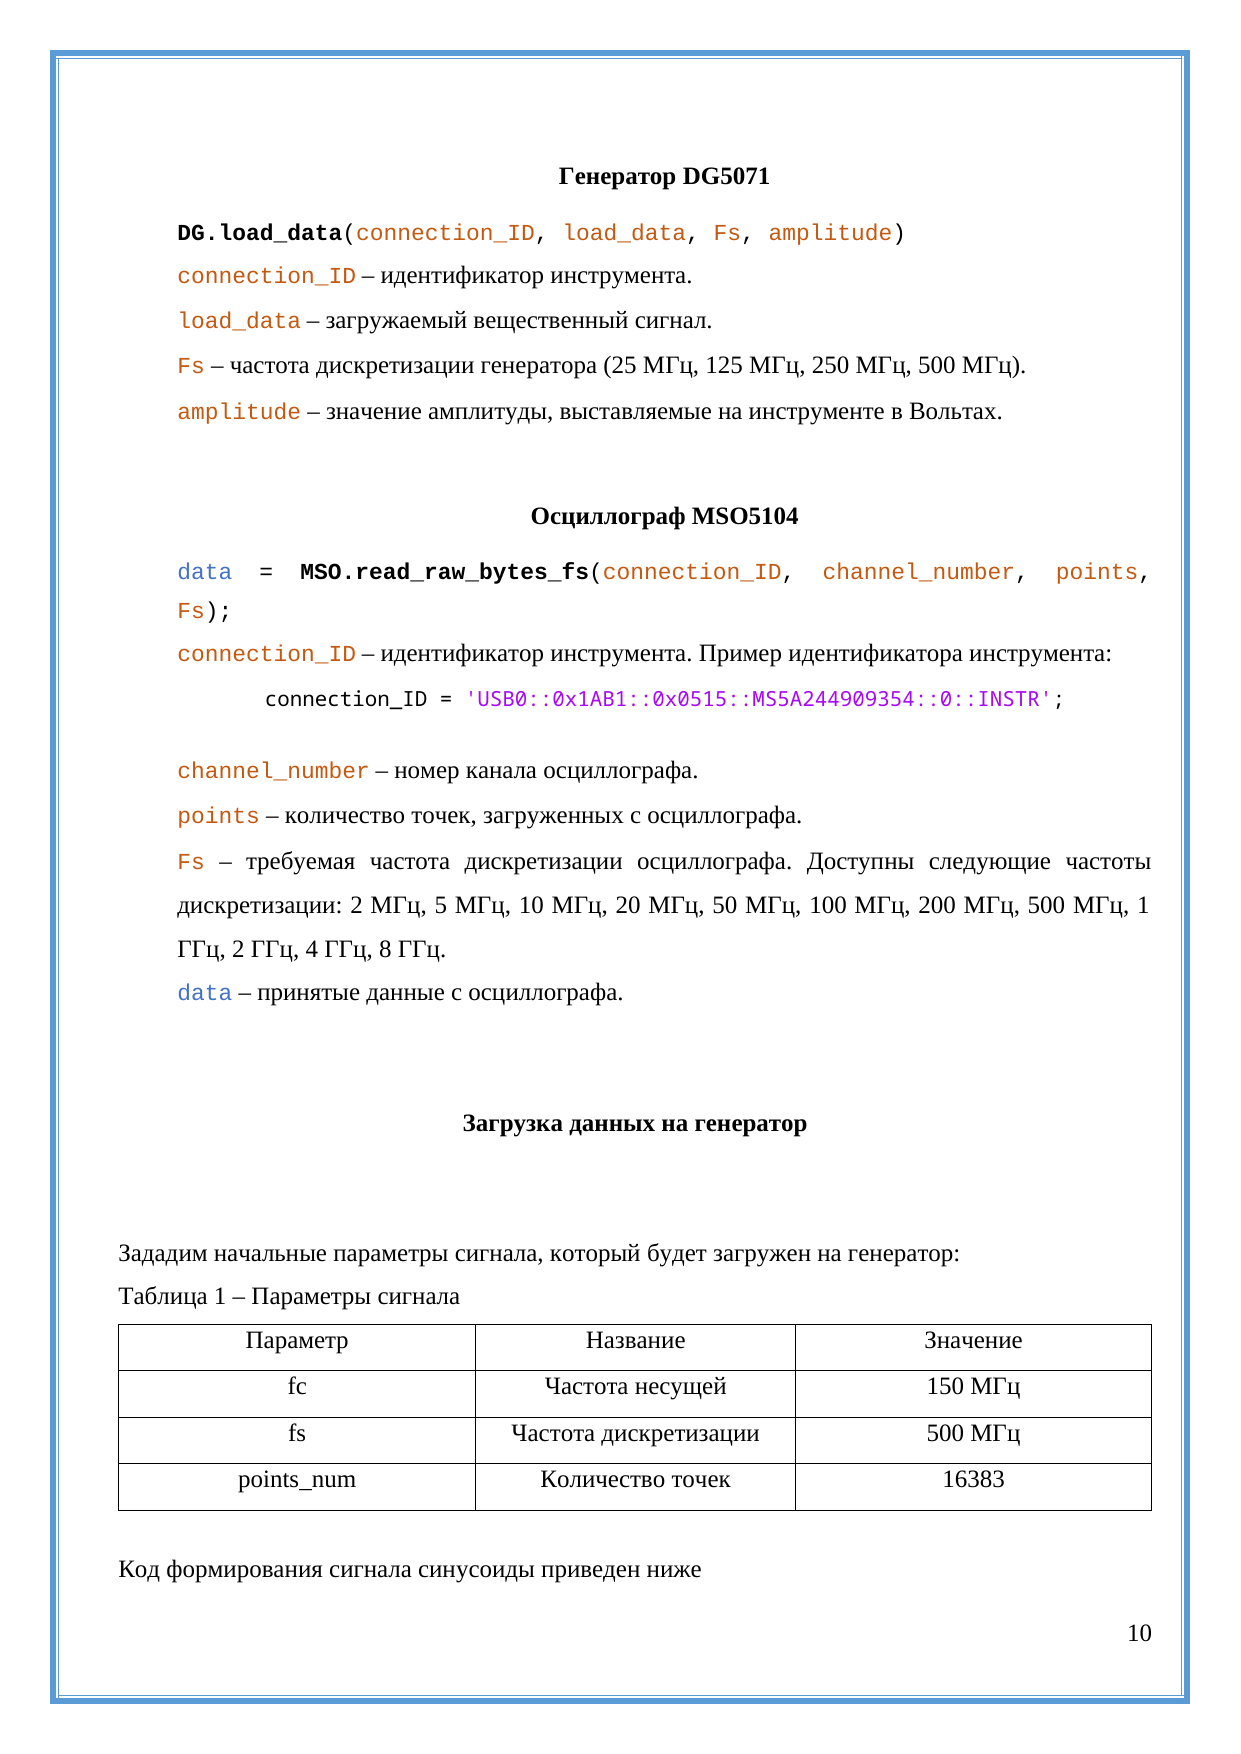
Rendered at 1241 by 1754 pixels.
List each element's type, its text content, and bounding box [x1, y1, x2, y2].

table_header Значение [796, 1325, 1151, 1370]
text Таблица 1 – Параметры сигнала [118, 1281, 1152, 1309]
text Осциллограф MSO5104 [177, 501, 1152, 530]
table_cell fs [119, 1418, 475, 1463]
text points – количество точек, загруженных с осциллографа. [177, 801, 1152, 831]
text amplitude – значение амплитуды, выставляемые на инструменте в Вольтах. [177, 396, 1152, 426]
text Загрузка данных на генератор [118, 1108, 1152, 1137]
table_header Параметр [119, 1325, 475, 1370]
text Зададим начальные параметры сигнала, который будет загружен на генератор: [118, 1238, 1152, 1266]
table_cell Количество точек [476, 1464, 795, 1510]
table_header Название [476, 1325, 795, 1370]
text connection_ID = 'USB0::0x1AB1::0x0515::MS5A244909354::0::INSTR'; [177, 684, 1152, 712]
table_cell fc [119, 1371, 475, 1417]
table_cell 500 МГц [796, 1418, 1151, 1463]
table_cell Частота несущей [476, 1371, 795, 1417]
text Код формирования сигнала синусоиды приведен ниже [118, 1554, 1152, 1583]
table_cell 16383 [796, 1464, 1151, 1510]
text load_data – загружаемый вещественный сигнал. [177, 305, 1152, 335]
text Fs – требуемая частота дискретизации осциллографа. Доступны следующие частоты дискретизации: 2 МГц, 5 МГц, 10 МГц, 20 МГц, 50 МГц, 100 МГц, 200 МГц, 500 МГц, 1 ГГц, 2 ГГц, 4 ГГц, 8 ГГц. [177, 846, 1152, 962]
table_cell Частота дискретизации [476, 1418, 795, 1463]
table_cell 150 МГц [796, 1371, 1151, 1417]
table_cell points_num [119, 1464, 475, 1510]
text DG.load_data(connection_ID, load_data, Fs, amplitude) [177, 221, 1152, 247]
text channel_number – номер канала осциллографа. [177, 755, 1152, 786]
text Генератор DG5071 [177, 161, 1152, 190]
text data = MSO.read_raw_bytes_fs(connection_ID, channel_number, points, Fs); [177, 561, 1152, 626]
text connection_ID – идентификатор инструмента. [177, 260, 1152, 290]
text Fs – частота дискретизации генератора (25 МГц, 125 МГц, 250 МГц, 500 МГц). [177, 351, 1152, 381]
text data – принятые данные с осциллографа. [177, 977, 1152, 1007]
text connection_ID – идентификатор инструмента. Пример идентификатора инструмента: [177, 638, 1152, 669]
